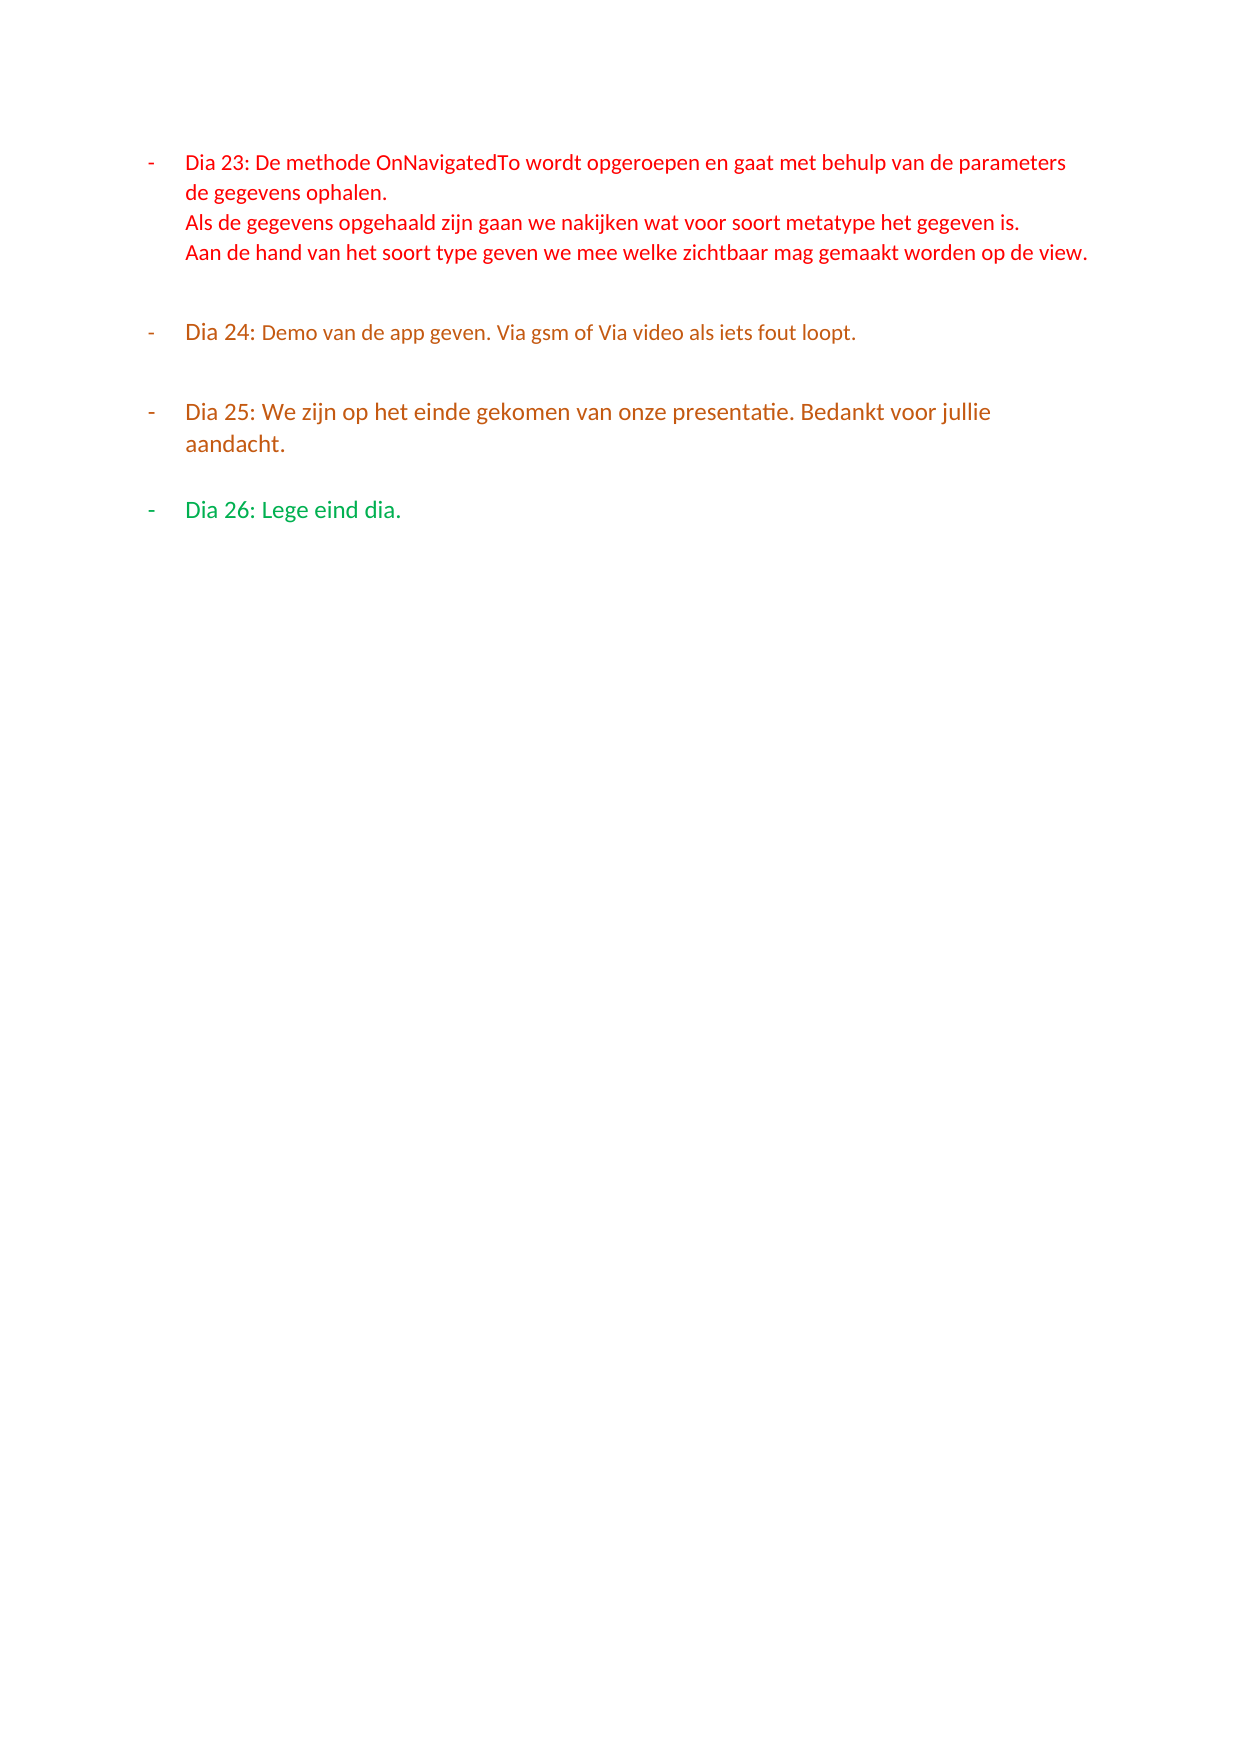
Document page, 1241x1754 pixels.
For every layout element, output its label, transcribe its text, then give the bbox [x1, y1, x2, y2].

list Als de gegevens opgehaald zijn gaan we nakijken wat voor soort metatype het gegeven is. [185, 208, 1093, 236]
list Dia 25: We zijn op het einde gekomen van onze presentatie. Bedankt voor jullie aandacht. [148, 396, 1093, 459]
list Aan de hand van het soort type geven we mee welke zichtbaar mag gemaakt worden op de view. [185, 238, 1093, 266]
list Dia 26: Lege eind dia. [148, 494, 1093, 525]
list Dia 24: Demo van de app geven. Via gsm of Via video als iets fout loopt. [148, 316, 1093, 346]
list Dia 23: De methode OnNavigatedTo wordt opgeroepen en gaat met behulp van de parameters de gegevens ophalen. [148, 148, 1093, 206]
